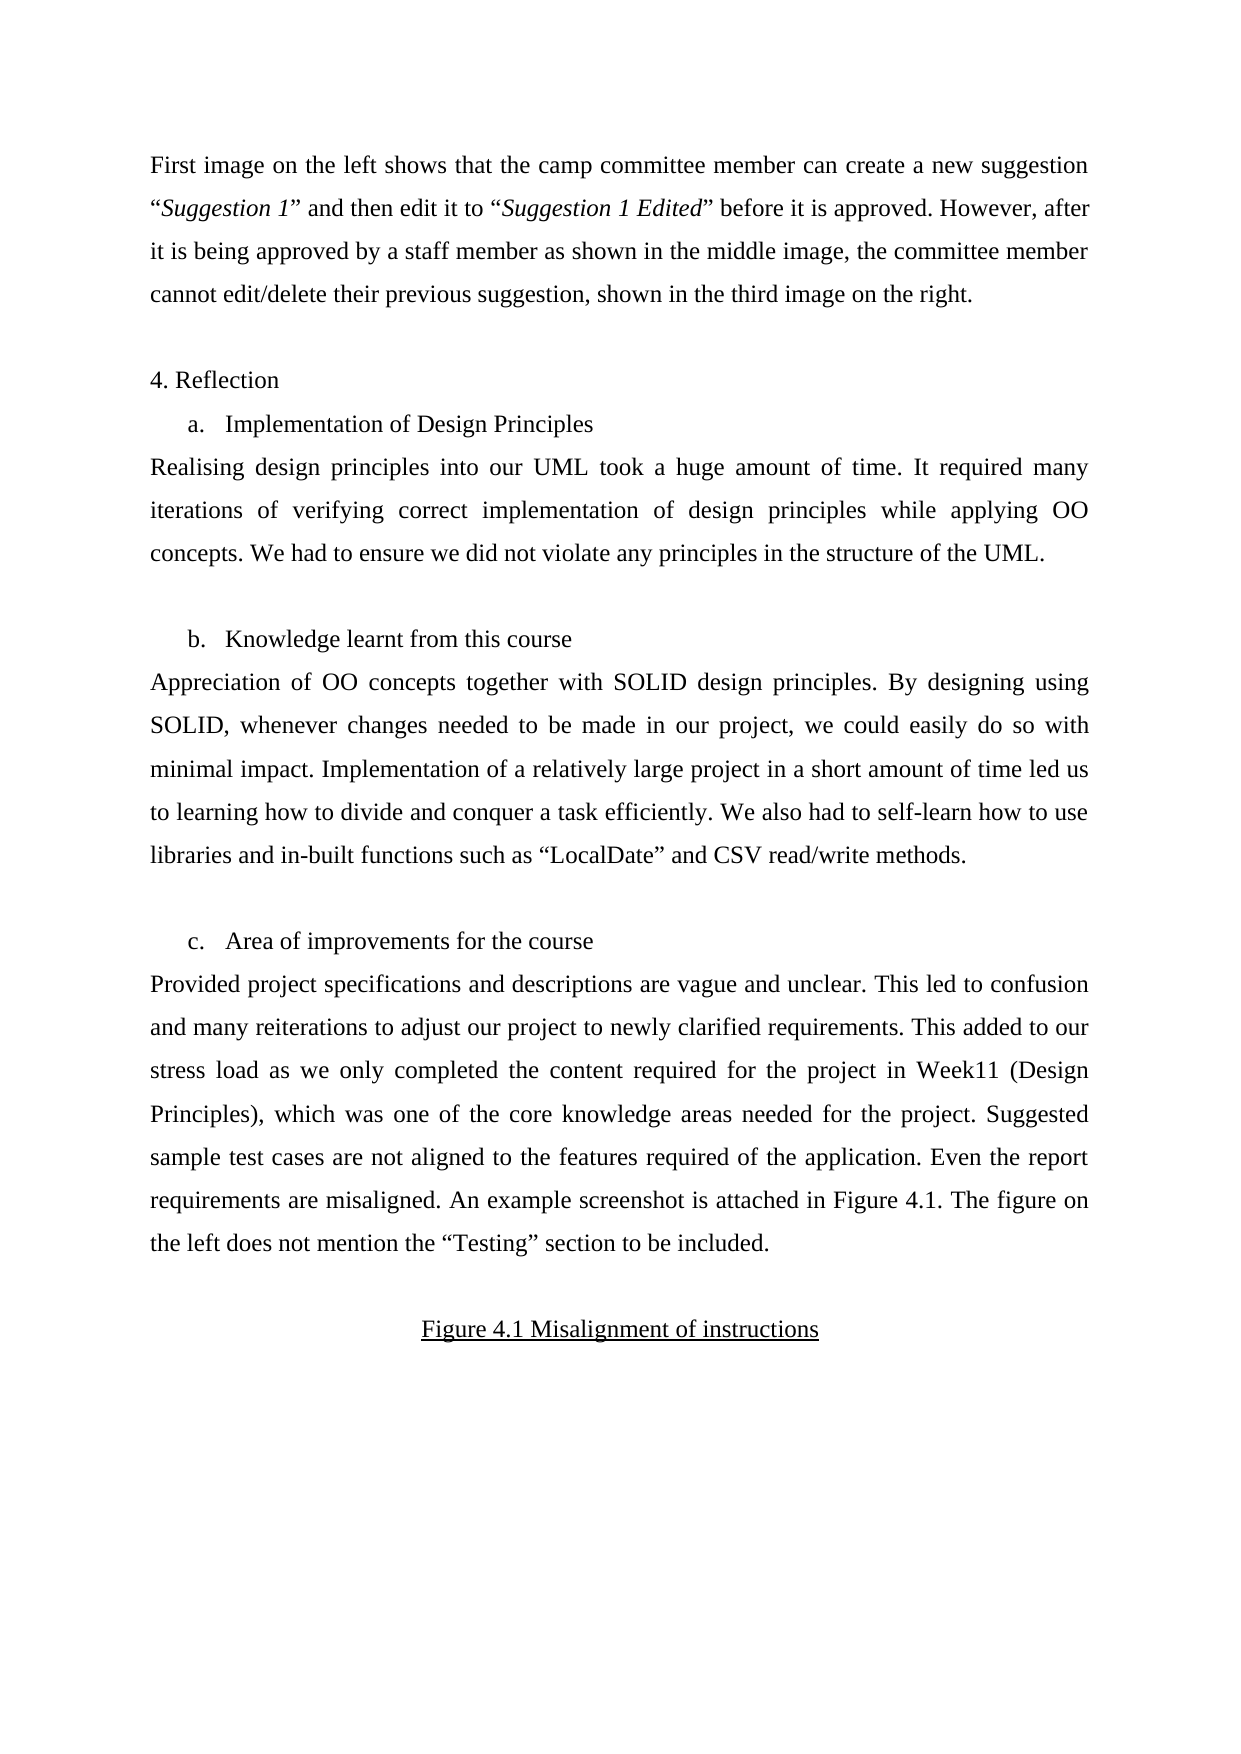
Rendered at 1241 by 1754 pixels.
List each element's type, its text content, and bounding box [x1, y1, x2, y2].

text Appreciation of OO concepts together with SOLID design principles. By designing using SOLID, whenever changes needed to be made in our project, we could easily do so with minimal impact. Implementation of a relatively large project in a short amount of time led us to learning how to divide and conquer a task efficiently. We also had to self-learn how to use libraries and in-built functions such as “LocalDate” and CSV read/write methods. [150, 667, 1090, 869]
list Implementation of Design Principles [187, 409, 1090, 437]
text Provided project specifications and descriptions are vague and unclear. This led to confusion and many reiterations to adjust our project to newly clarified requirements. This added to our stress load as we only completed the content required for the project in Week11 (Design Principles), which was one of the core knowledge areas needed for the project. Suggested sample test cases are not aligned to the features required of the application. Even the report requirements are misaligned. An example screenshot is attached in Figure 4.1. The figure on the left does not mention the “Testing” section to be included. [150, 969, 1090, 1257]
list Area of improvements for the course [187, 926, 1090, 955]
text 4. Reflection [150, 366, 1090, 394]
text Figure 4.1 Misalignment of instructions [150, 1314, 1090, 1343]
text Realising design principles into our UML took a huge amount of time. It required many iterations of verifying correct implementation of design principles while applying OO concepts. We had to ensure we did not violate any principles in the structure of the UML. [150, 452, 1090, 567]
list Knowledge learnt from this course [187, 624, 1090, 653]
text First image on the left shows that the camp committee member can create a new suggestion “Suggestion 1” and then edit it to “Suggestion 1 Edited” before it is approved. However, after it is being approved by a staff member as shown in the middle image, the committee member cannot edit/delete their previous suggestion, shown in the third image on the right. [150, 150, 1090, 308]
